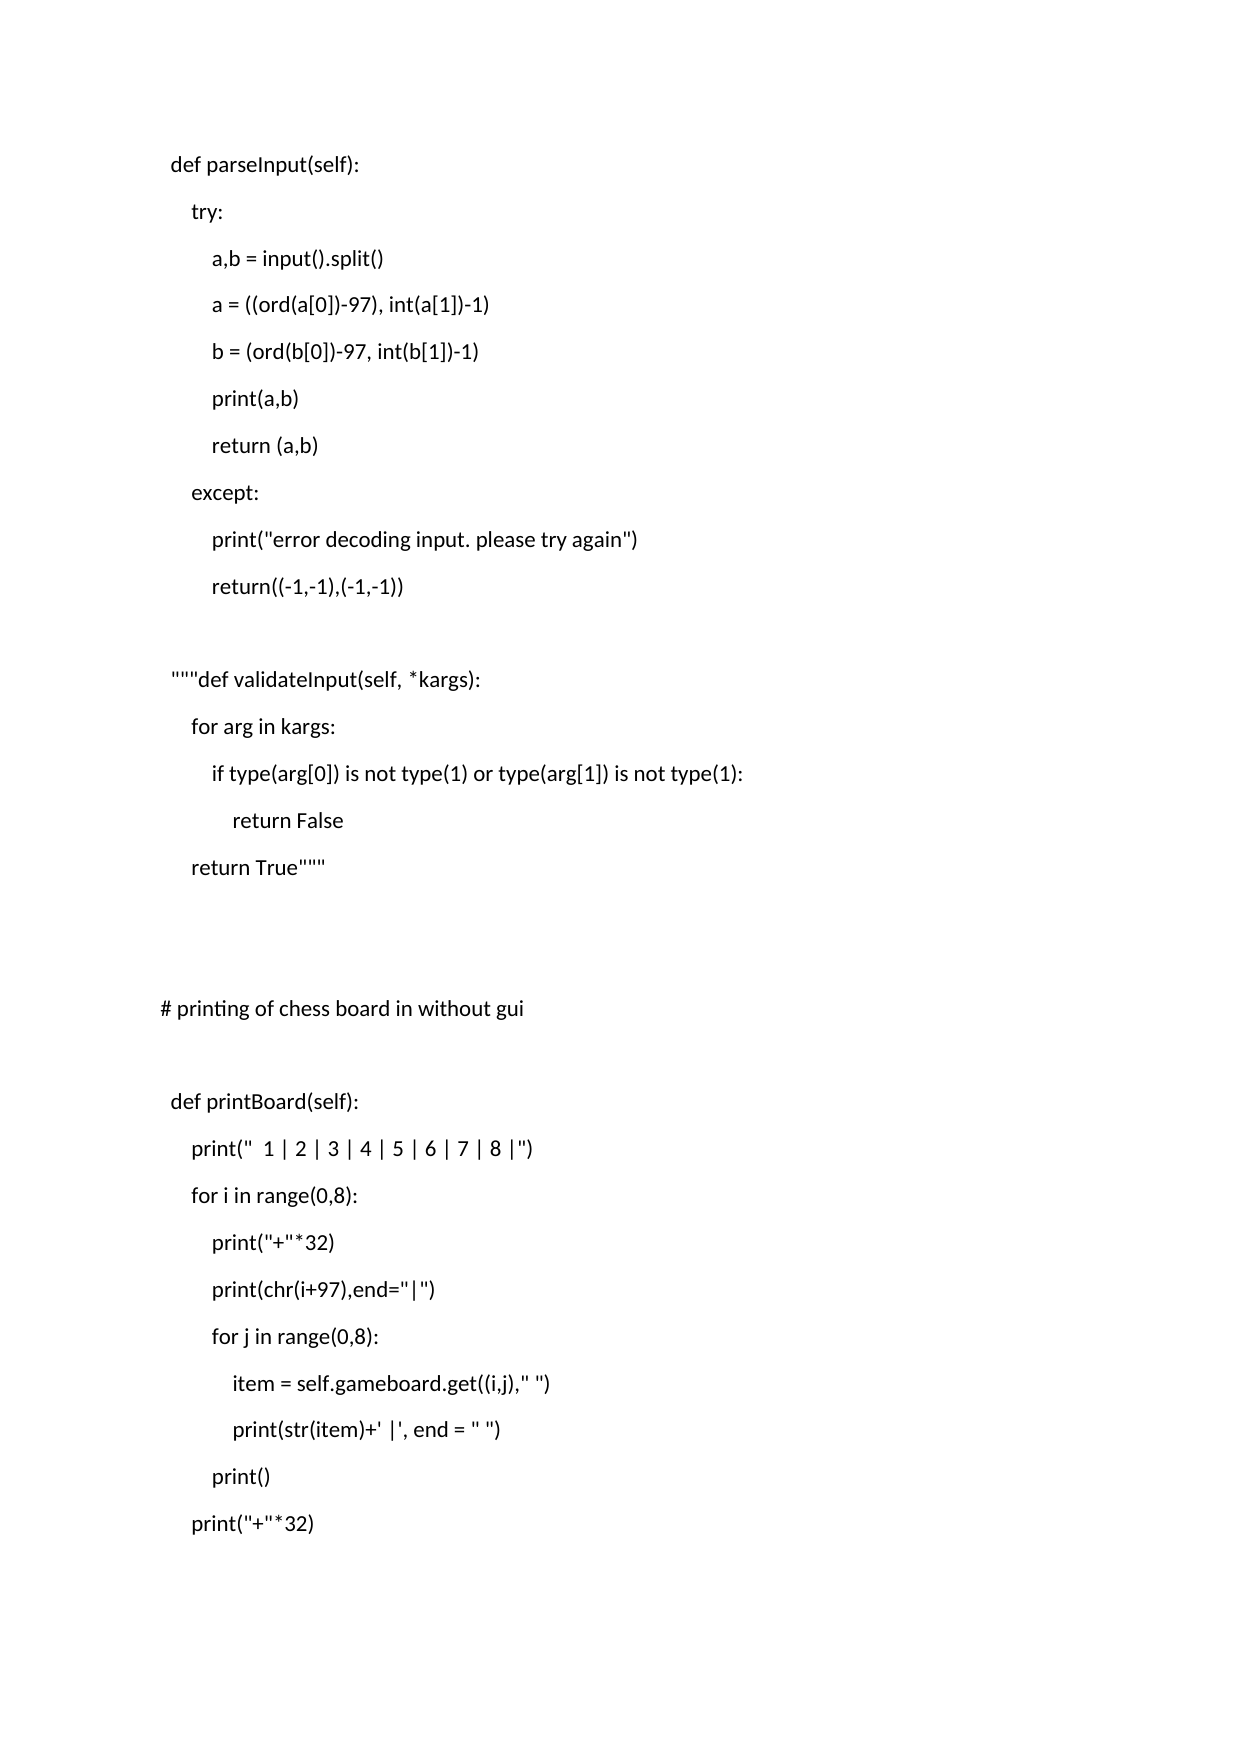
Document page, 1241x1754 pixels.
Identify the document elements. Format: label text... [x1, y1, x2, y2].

text print("error decoding input. please try again") [150, 525, 1090, 553]
text return False [150, 806, 1090, 834]
text return True""" [150, 853, 1090, 881]
text return (a,b) [150, 431, 1090, 459]
text def parseInput(self): [150, 150, 1090, 178]
text for arg in kargs: [150, 712, 1090, 741]
text print(a,b) [150, 384, 1090, 412]
text for j in range(0,8): [150, 1322, 1090, 1350]
text print(" 1 | 2 | 3 | 4 | 5 | 6 | 7 | 8 |") [150, 1134, 1090, 1162]
text print("+"*32) [150, 1509, 1090, 1537]
text print(chr(i+97),end="|") [150, 1275, 1090, 1303]
text try: [150, 197, 1090, 225]
text for i in range(0,8): [150, 1181, 1090, 1209]
text print("+"*32) [150, 1228, 1090, 1256]
text # printing of chess board in without gui [150, 994, 1090, 1022]
text a,b = input().split() [150, 244, 1090, 272]
text def printBoard(self): [150, 1087, 1090, 1116]
text if type(arg[0]) is not type(1) or type(arg[1]) is not type(1): [150, 759, 1090, 787]
text item = self.gameboard.get((i,j)," ") [150, 1369, 1090, 1397]
text print(str(item)+' |', end = " ") [150, 1416, 1090, 1444]
text print() [150, 1462, 1090, 1491]
text a = ((ord(a[0])-97), int(a[1])-1) [150, 291, 1090, 319]
text except: [150, 478, 1090, 506]
text b = (ord(b[0])-97, int(b[1])-1) [150, 337, 1090, 366]
text """def validateInput(self, *kargs): [150, 666, 1090, 694]
text return((-1,-1),(-1,-1)) [150, 572, 1090, 600]
